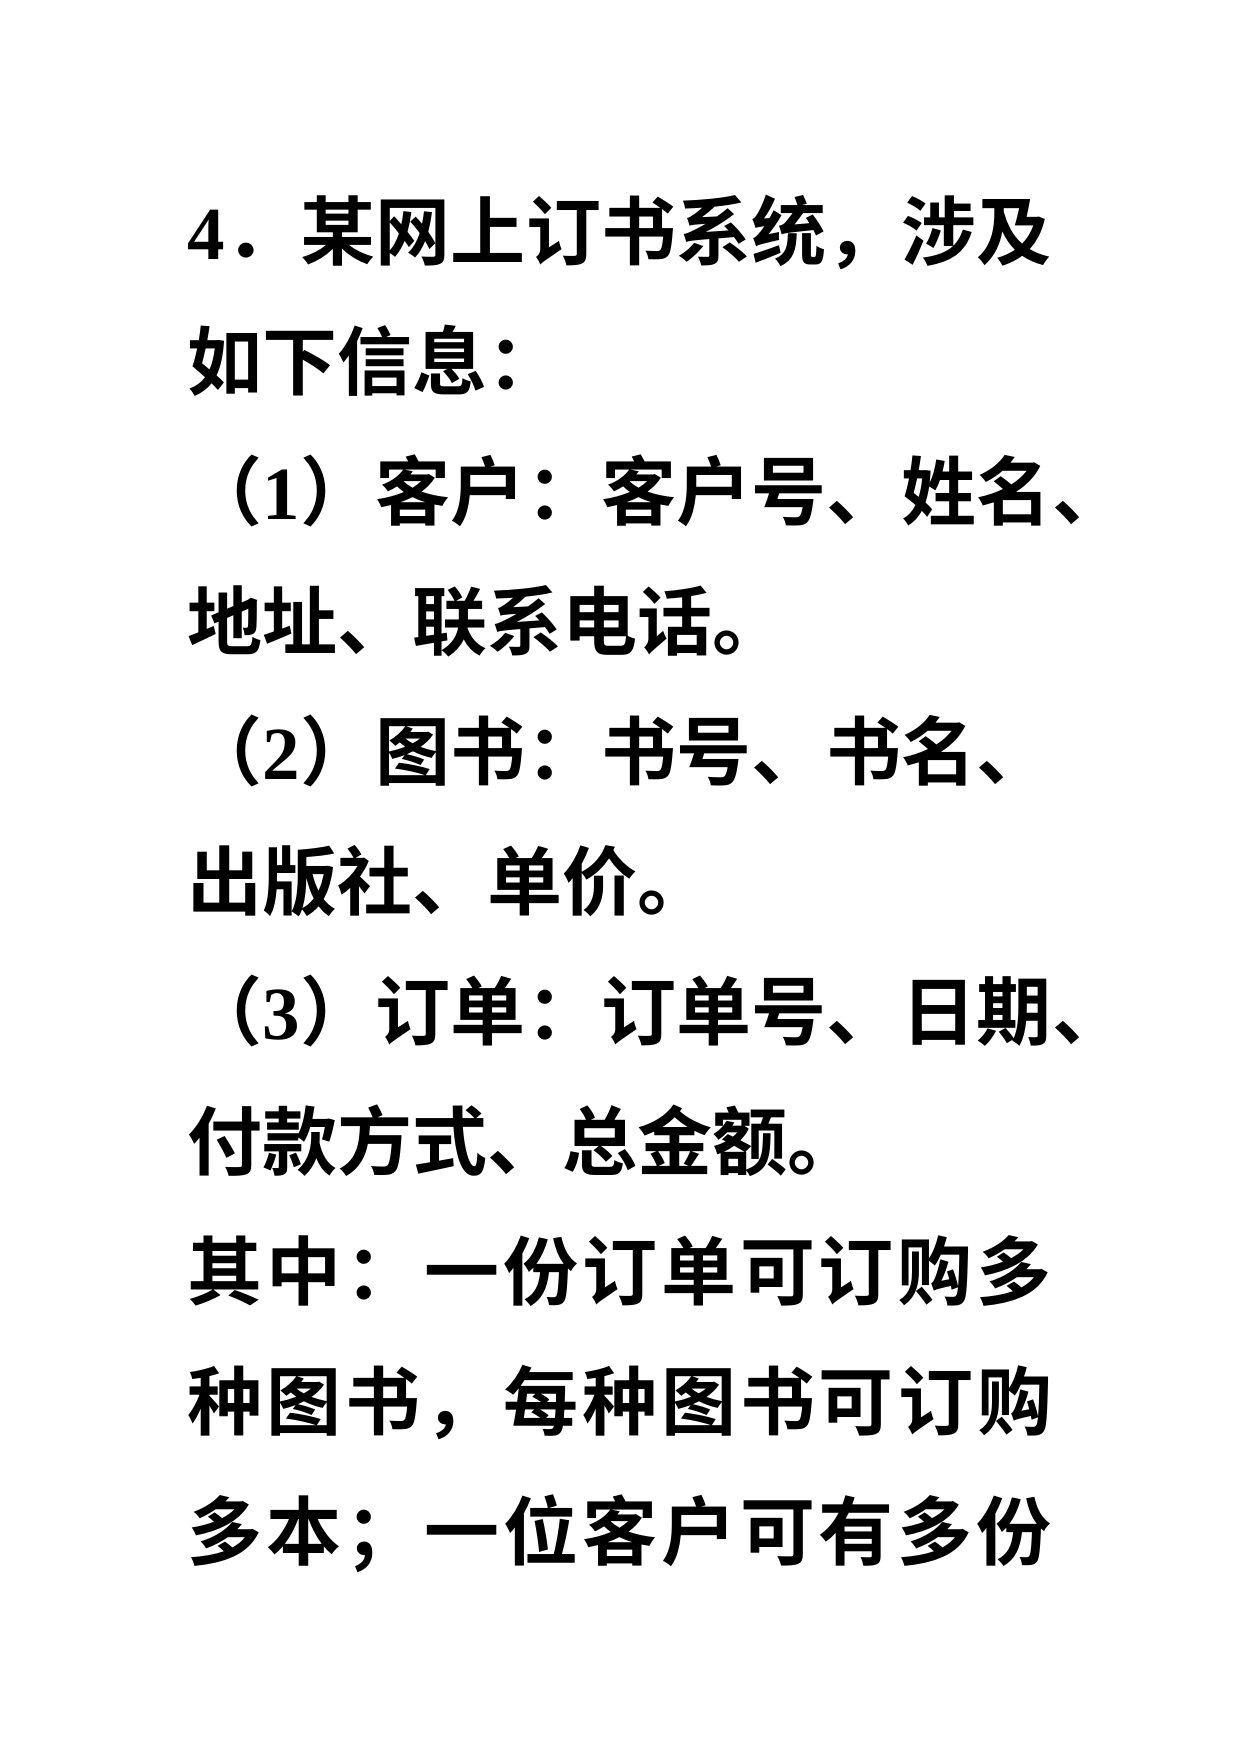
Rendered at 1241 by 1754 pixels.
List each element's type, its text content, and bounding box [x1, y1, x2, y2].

text （1）客户：客户号、姓名、地址、联系电话。 [187, 422, 1053, 682]
text 4．某网上订书系统，涉及如下信息： [187, 162, 1053, 422]
text （3）订单：订单号、日期、付款方式、总金额。 [187, 942, 1053, 1202]
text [187, 1202, 1053, 1592]
text （2）图书：书号、书名、出版社、单价。 [187, 682, 1053, 942]
